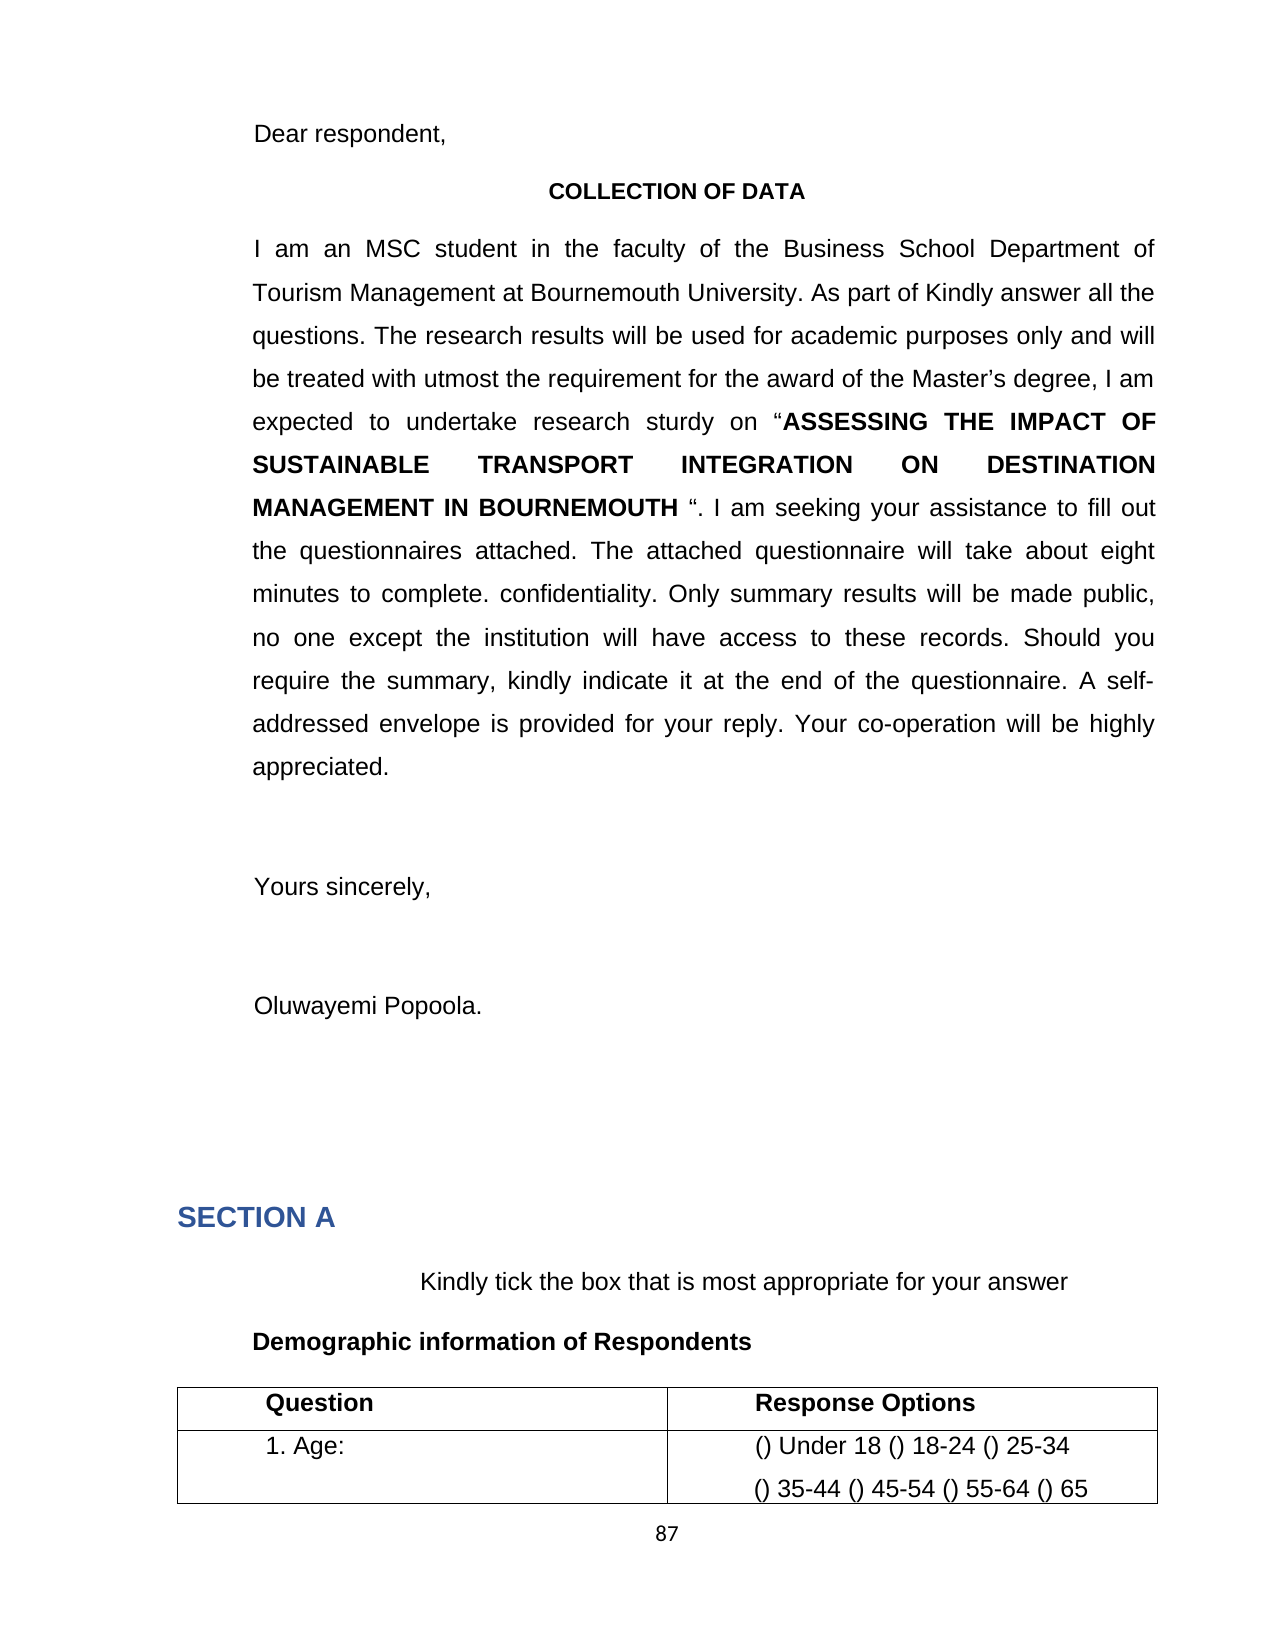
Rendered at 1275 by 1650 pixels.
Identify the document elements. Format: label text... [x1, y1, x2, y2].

text Demographic information of Respondents [252, 1327, 1100, 1356]
text COLLECTION OF DATA [252, 178, 1100, 205]
subtitle SECTION A [177, 1200, 1156, 1234]
table_cell () Under 18 () 18-24 () 25-34 () 35-44 () 45-54 () 55-64 () 65 and above [668, 1431, 1157, 1503]
text Dear respondent, [252, 118, 1100, 147]
table_cell 1. Age: [178, 1431, 667, 1503]
text Yours sincerely, [252, 872, 1100, 900]
table_header Question [178, 1388, 667, 1430]
table_header Response Options [668, 1388, 1157, 1430]
text I am an MSC student in the faculty of the Business School Department of Tourism Management at Bournemouth University. As part of Kindly answer all the questions. The research results will be used for academic purposes only and will be treated with utmost the requirement for the award of the Master’s degree, I am expected to undertake research sturdy on “ASSESSING THE IMPACT OF SUSTAINABLE TRANSPORT INTEGRATION ON DESTINATION MANAGEMENT IN BOURNEMOUTH “. I am seeking your assistance to fill out the questionnaires attached. The attached questionnaire will take about eight minutes to complete. confidentiality. Only summary results will be made public, no one except the institution will have access to these records. Should you require the summary, kindly indicate it at the end of the questionnaire. A self-addressed envelope is provided for your reply. Your co-operation will be highly appreciated. [252, 234, 1156, 781]
text Kindly tick the box that is most appropriate for your answer [252, 1267, 1156, 1296]
text Oluwayemi Popoola. [252, 991, 1100, 1020]
